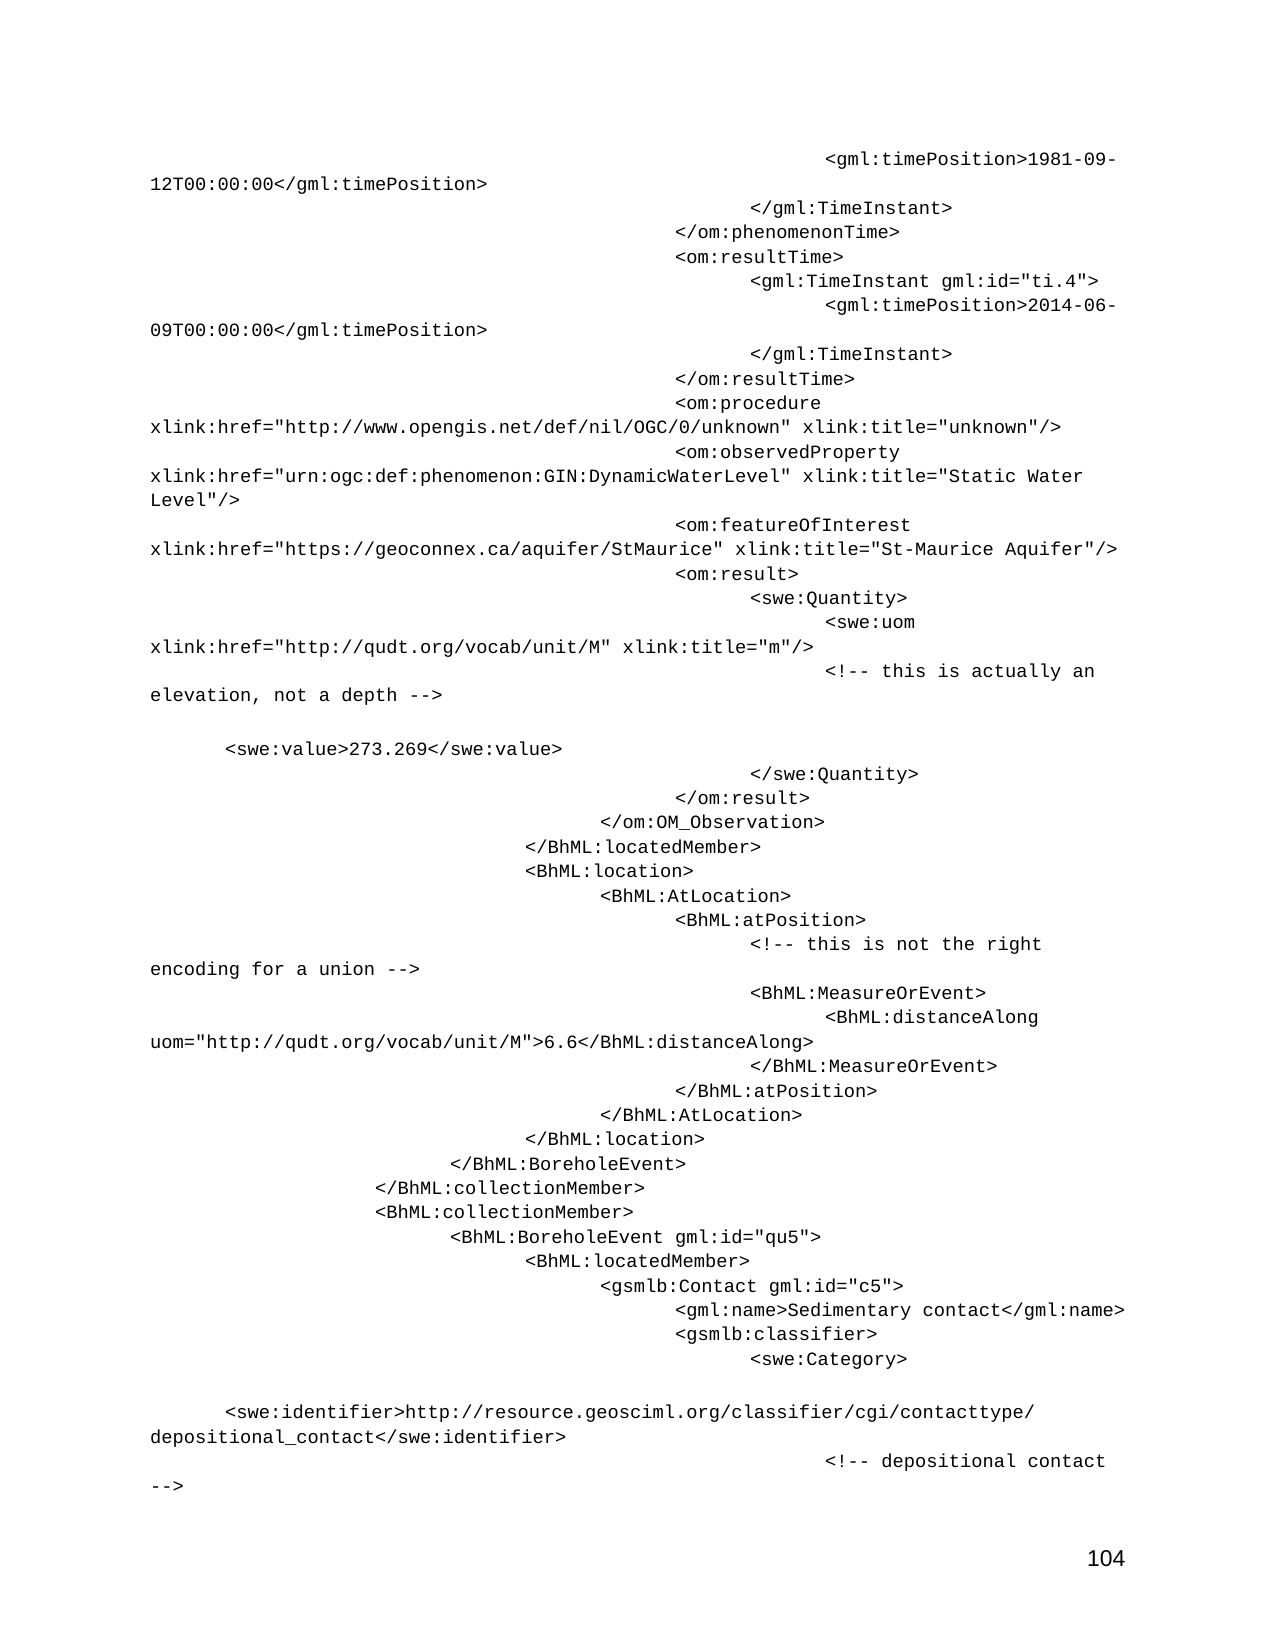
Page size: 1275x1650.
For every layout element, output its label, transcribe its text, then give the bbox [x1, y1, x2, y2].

text <gsmlb:classifier> [150, 1325, 1125, 1346]
text <BhML:MeasureOrEvent> [150, 984, 1125, 1005]
text <BhML:BoreholeEvent gml:id="qu5"> [150, 1228, 1125, 1249]
text </BhML:atPosition> [150, 1081, 1125, 1103]
text </om:resultTime> [150, 369, 1125, 391]
text <om:resultTime> [150, 247, 1125, 269]
text <BhML:distanceAlong uom="http://qudt.org/vocab/unit/M">6.6</BhML:distanceAlong> [150, 1008, 1125, 1054]
text </BhML:locatedMember> [150, 838, 1125, 859]
text <gsmlb:Contact gml:id="c5"> [150, 1276, 1125, 1298]
text </BhML:collectionMember> [150, 1179, 1125, 1200]
text </BhML:location> [150, 1130, 1125, 1151]
text </swe:Quantity> [150, 764, 1125, 786]
text <om:observedProperty xlink:href="urn:ogc:def:phenomenon:GIN:DynamicWaterLevel" xlink:title="Static Water Level"/> [150, 442, 1125, 512]
text <om:result> [150, 564, 1125, 586]
text </om:OM_Observation> [150, 813, 1125, 834]
text <swe:identifier>http://resource.geosciml.org/classifier/cgi/contacttype/depositional_contact</swe:identifier> [150, 1374, 1125, 1449]
text <!-- this is actually an elevation, not a depth --> [150, 662, 1125, 707]
text </BhML:MeasureOrEvent> [150, 1057, 1125, 1078]
text </gml:TimeInstant> [150, 345, 1125, 366]
text <swe:value>273.269</swe:value> [150, 711, 1125, 761]
text </gml:TimeInstant> [150, 199, 1125, 220]
text <!-- depositional contact --> [150, 1452, 1125, 1498]
text <gml:name>Sedimentary contact</gml:name> [150, 1301, 1125, 1322]
text <om:procedure xlink:href="http://www.opengis.net/def/nil/OGC/0/unknown" xlink:title="unknown"/> [150, 394, 1125, 439]
text <BhML:locatedMember> [150, 1252, 1125, 1273]
text <gml:timePosition>1981-09-12T00:00:00</gml:timePosition> [150, 150, 1125, 196]
text <om:featureOfInterest xlink:href="https://geoconnex.ca/aquifer/StMaurice" xlink:title="St-Maurice Aquifer"/> [150, 516, 1125, 561]
text <swe:Category> [150, 1349, 1125, 1371]
text </om:phenomenonTime> [150, 223, 1125, 244]
text </BhML:AtLocation> [150, 1106, 1125, 1127]
text <swe:uom xlink:href="http://qudt.org/vocab/unit/M" xlink:title="m"/> [150, 613, 1125, 659]
text </om:result> [150, 789, 1125, 810]
text <gml:TimeInstant gml:id="ti.4"> [150, 272, 1125, 293]
text <gml:timePosition>2014-06-09T00:00:00</gml:timePosition> [150, 296, 1125, 342]
text <BhML:AtLocation> [150, 886, 1125, 908]
text <BhML:collectionMember> [150, 1203, 1125, 1224]
text <swe:Quantity> [150, 589, 1125, 610]
text <BhML:atPosition> [150, 911, 1125, 932]
text </BhML:BoreholeEvent> [150, 1154, 1125, 1176]
text <!-- this is not the right encoding for a union --> [150, 935, 1125, 981]
text <BhML:location> [150, 862, 1125, 883]
